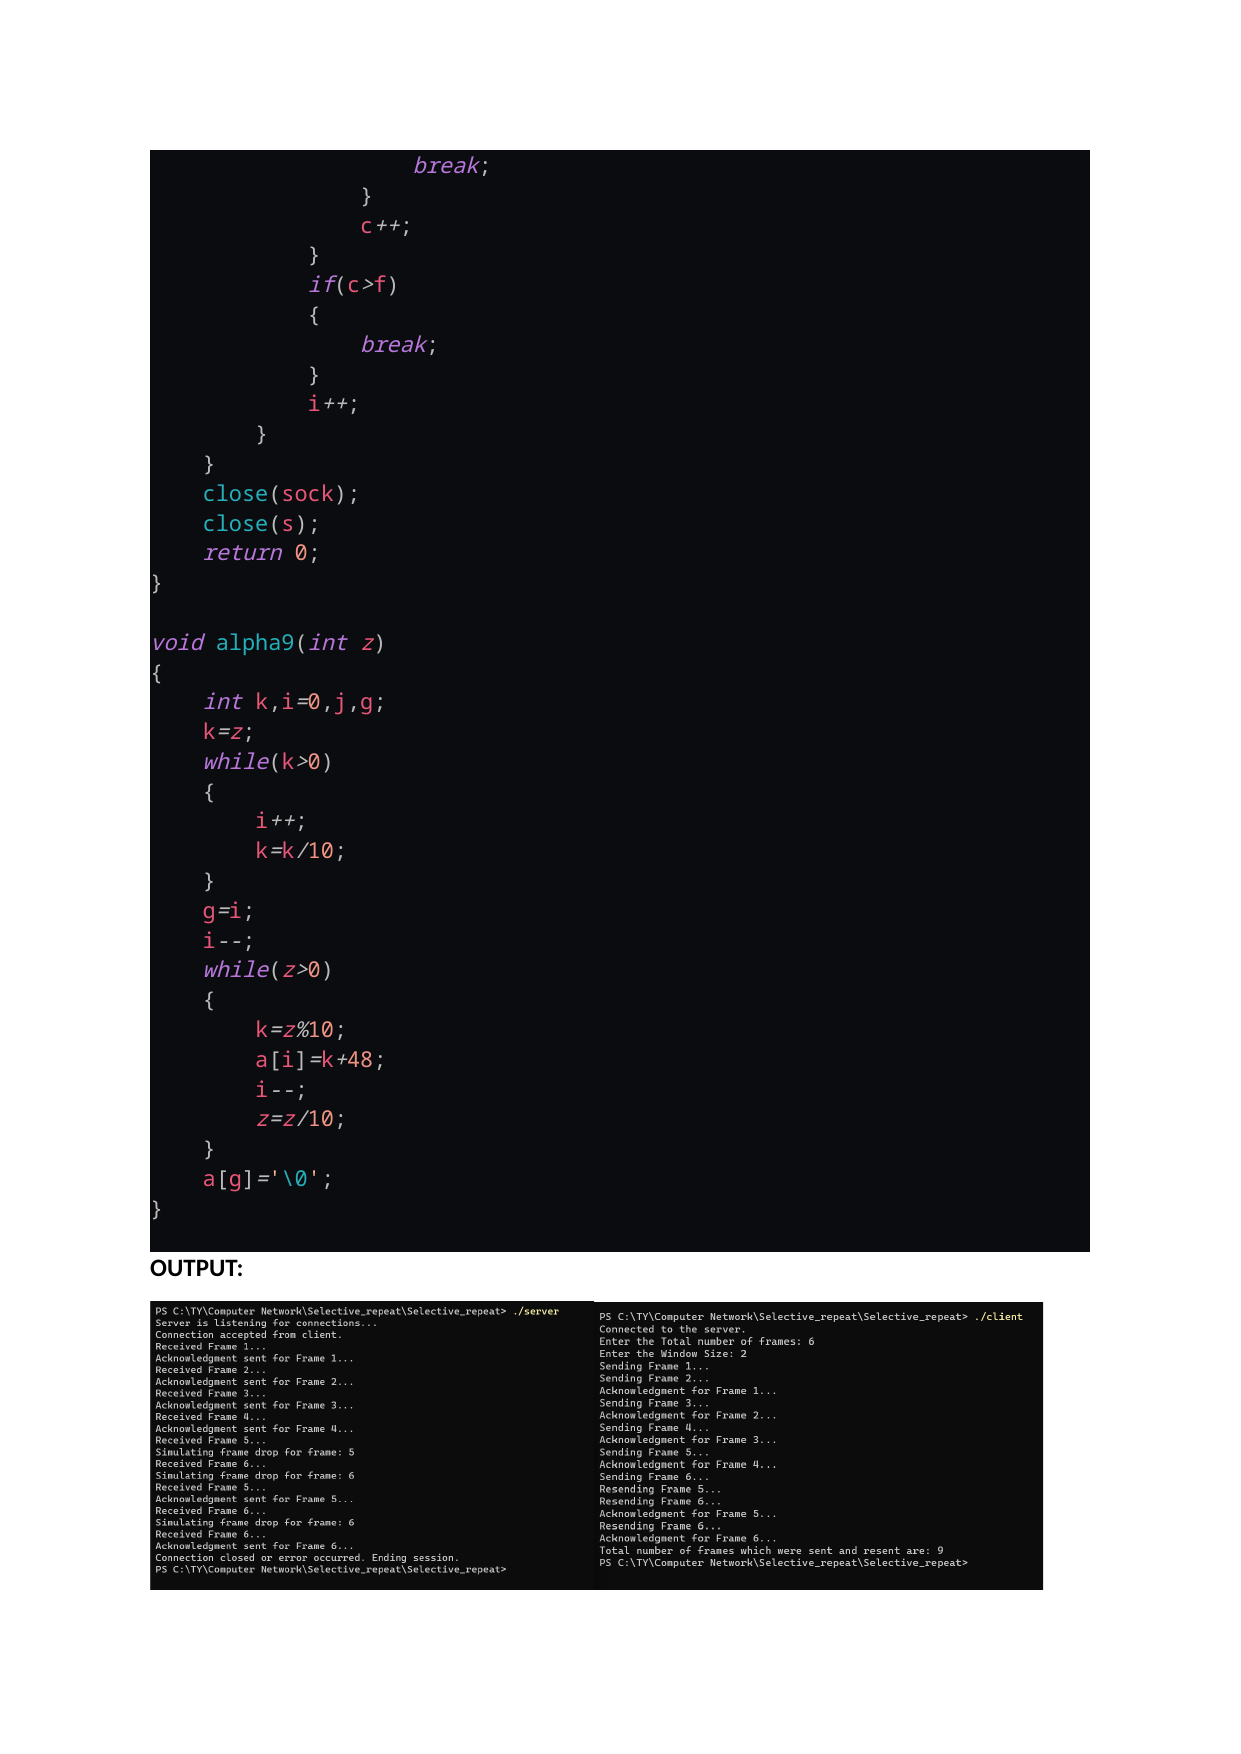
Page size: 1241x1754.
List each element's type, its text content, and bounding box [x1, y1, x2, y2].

text a[g]='\0'; [150, 1163, 1090, 1193]
text while(z>0) [150, 954, 1090, 984]
text { [150, 656, 1090, 686]
text OUTPUT: [150, 1252, 1090, 1283]
text c++; [150, 209, 1090, 239]
text k=k/10; [150, 835, 1090, 865]
text a[i]=k+48; [150, 1044, 1090, 1073]
text g=i; [150, 895, 1090, 924]
text break; [150, 329, 1090, 358]
text } [150, 239, 1090, 269]
text i++; [150, 388, 1090, 418]
text } [150, 448, 1090, 478]
text } [150, 180, 1090, 209]
text k=z%10; [150, 1014, 1090, 1044]
text { [150, 984, 1090, 1014]
text void alpha9(int z) [150, 627, 1090, 656]
text } [150, 418, 1090, 448]
text close(sock); [150, 478, 1090, 507]
text } [150, 1133, 1090, 1163]
text close(s); [150, 507, 1090, 537]
text } [150, 1193, 1090, 1222]
text { [150, 299, 1090, 329]
text int k,i=0,j,g; [150, 686, 1090, 716]
text z=z/10; [150, 1103, 1090, 1133]
text break; [150, 150, 1090, 180]
text while(k>0) [150, 746, 1090, 776]
text } [150, 358, 1090, 388]
text return 0; [150, 537, 1090, 567]
text i--; [150, 924, 1090, 954]
picture [150, 1301, 1044, 1590]
text i++; [150, 805, 1090, 835]
text } [150, 865, 1090, 895]
text } [150, 567, 1090, 597]
text k=z; [150, 716, 1090, 746]
text { [150, 776, 1090, 805]
text if(c>f) [150, 269, 1090, 299]
text i--; [150, 1073, 1090, 1103]
